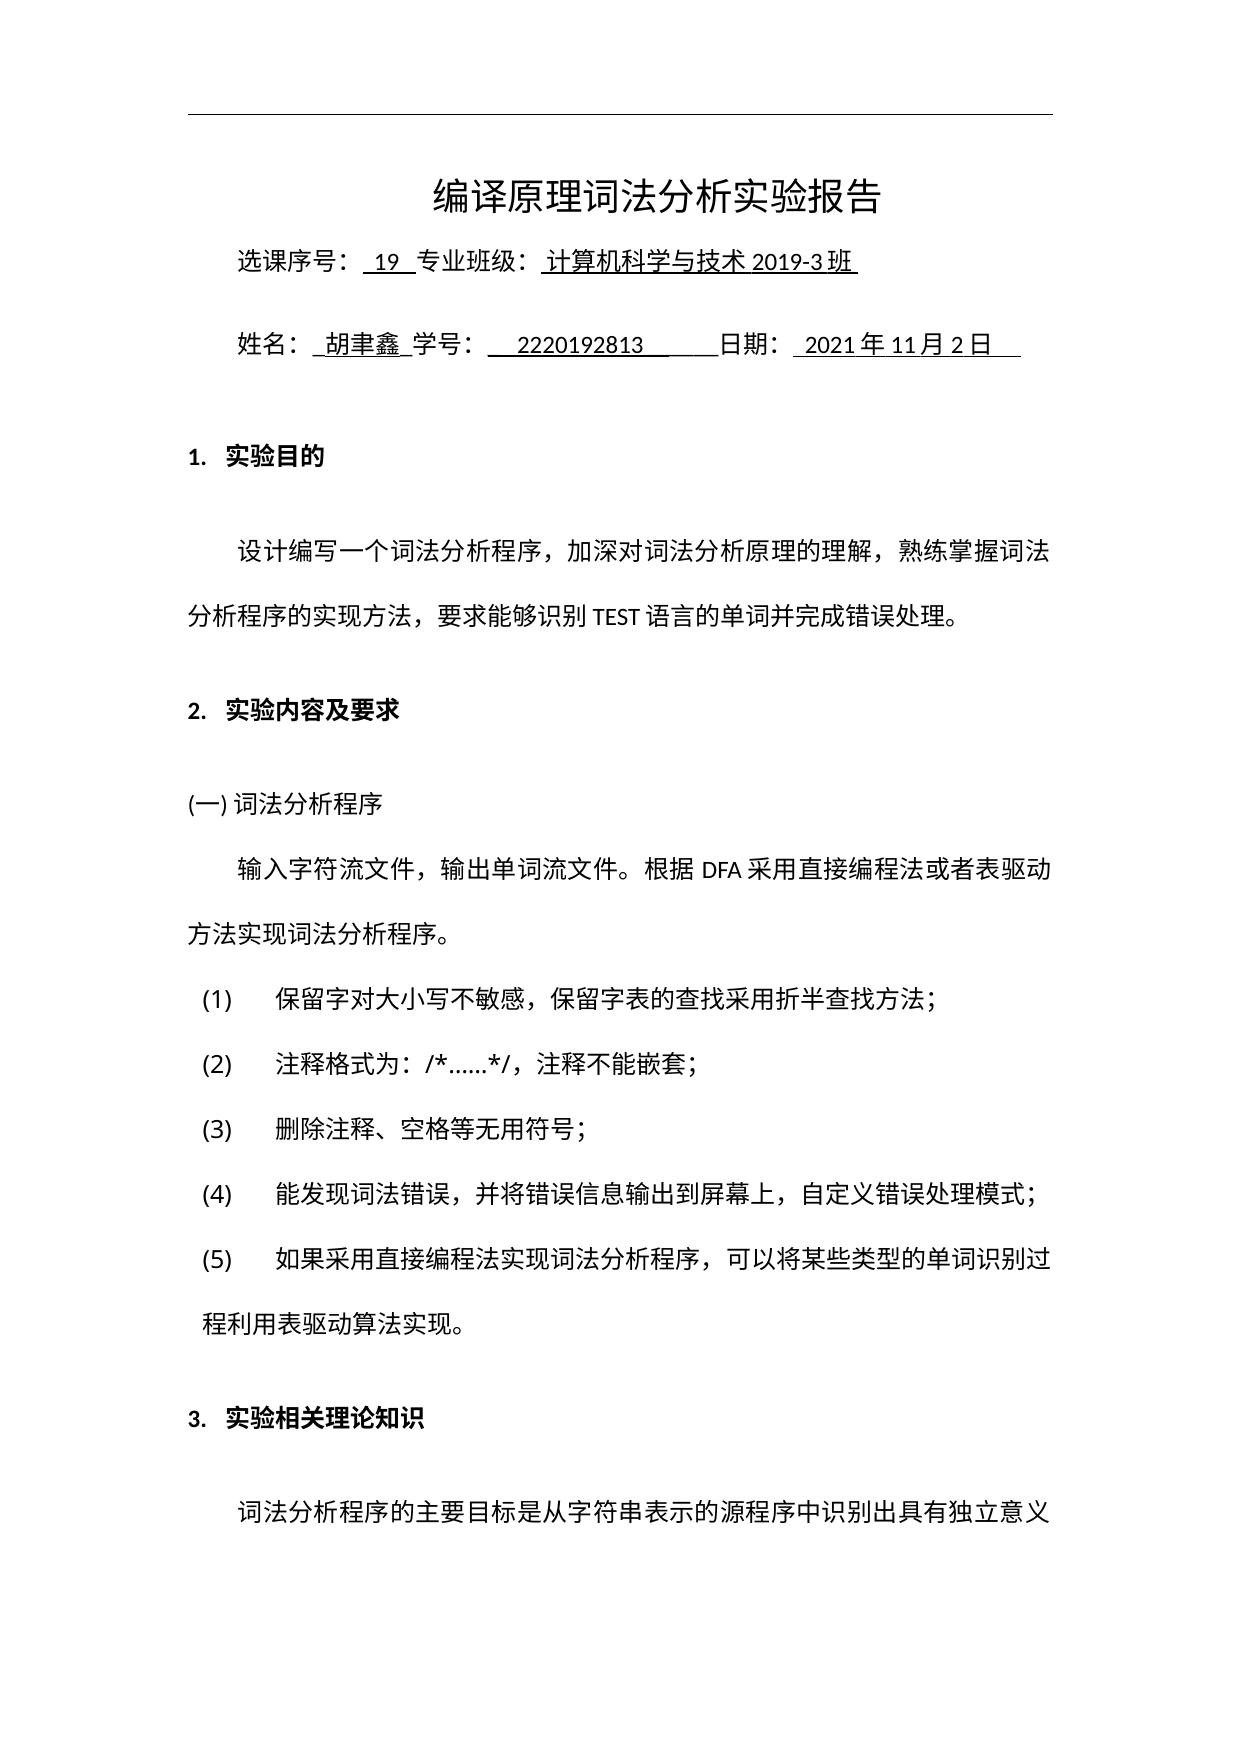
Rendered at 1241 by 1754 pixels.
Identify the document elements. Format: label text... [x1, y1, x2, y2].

list 能发现词法错误，并将错误信息输出到屏幕上，自定义错误处理模式； [202, 1160, 1053, 1225]
list 保留字对大小写不敏感，保留字表的查找采用折半查找方法； [202, 965, 1053, 1030]
text 姓名：_胡聿鑫_学号：_ 2220192813______日期： 2021年11月2日 [187, 310, 1053, 375]
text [187, 1478, 1053, 1543]
list 删除注释、空格等无用符号； [202, 1095, 1053, 1160]
subtitle 实验内容及要求 [187, 676, 1053, 741]
subtitle 实验相关理论知识 [187, 1384, 1053, 1449]
text (一) 词法分析程序 [187, 770, 1053, 835]
list 注释格式为：/*……*/，注释不能嵌套； [202, 1030, 1053, 1095]
text 选课序号： 19 专业班级： 计算机科学与技术2019-3班 [187, 227, 1053, 292]
text 编译原理词法分析实验报告 [187, 162, 1053, 227]
text 输入字符流文件，输出单词流文件。根据DFA采用直接编程法或者表驱动方法实现词法分析程序。 [187, 835, 1053, 965]
subtitle 实验目的 [187, 422, 1053, 487]
text 设计编写一个词法分析程序，加深对词法分析原理的理解，熟练掌握词法分析程序的实现方法，要求能够识别TEST语言的单词并完成错误处理。 [187, 517, 1053, 647]
list 如果采用直接编程法实现词法分析程序，可以将某些类型的单词识别过程利用表驱动算法实现。 [202, 1225, 1053, 1355]
